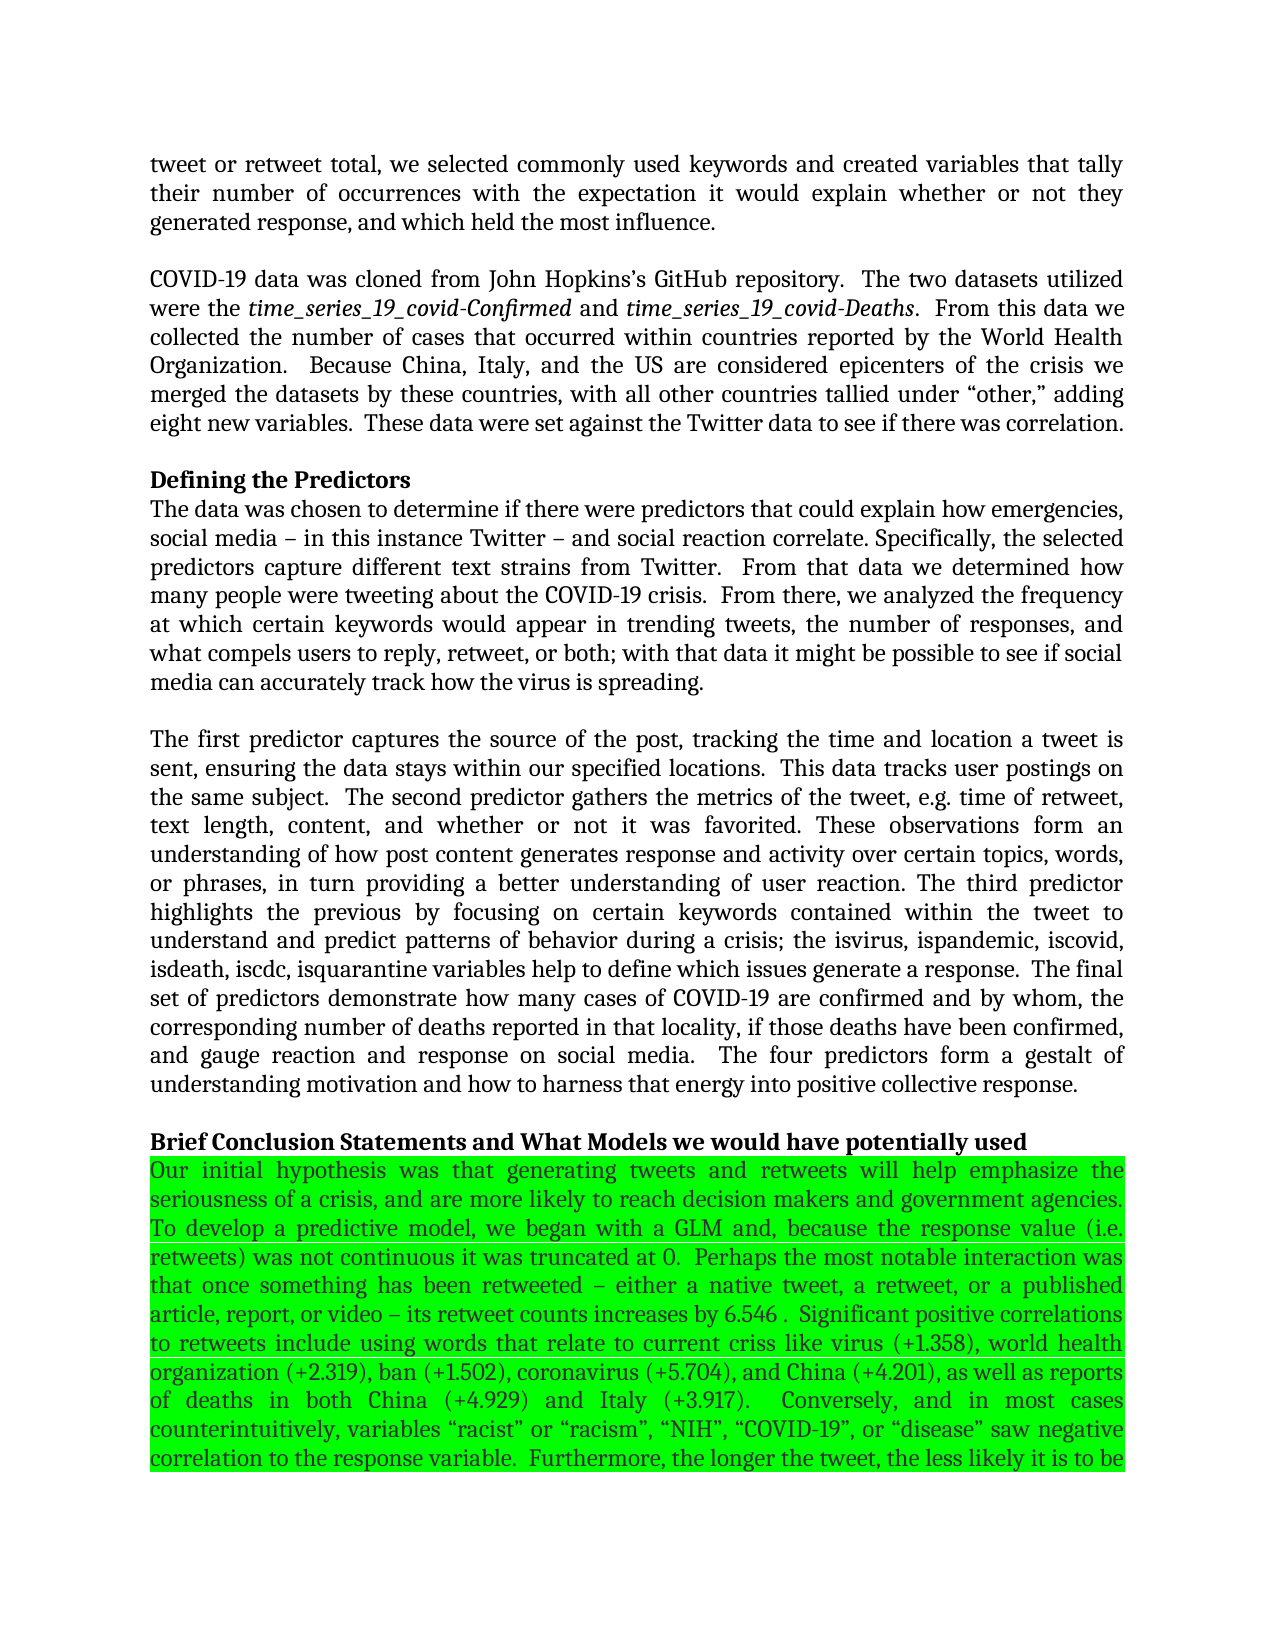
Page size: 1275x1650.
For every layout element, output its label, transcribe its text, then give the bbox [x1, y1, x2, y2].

text Defining the Predictors [150, 466, 1125, 495]
text The data was chosen to determine if there were predictors that could explain how emergencies, social media – in this instance Twitter – and social reaction correlate. Specifically, the selected predictors capture different text strains from Twitter. From that data we determined how many people were tweeting about the COVID-19 crisis. From there, we analyzed the frequency at which certain keywords would appear in trending tweets, the number of responses, and what compels users to reply, retweet, or both; with that data it might be possible to see if social media can accurately track how the virus is spreading. [150, 495, 1125, 696]
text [150, 150, 1125, 236]
text Brief Conclusion Statements and What Models we would have potentially used [150, 1127, 1125, 1156]
text The first predictor captures the source of the post, tracking the time and location a tweet is sent, ensuring the data stays within our specified locations. This data tracks user postings on the same subject. The second predictor gathers the metrics of the tweet, e.g. time of retweet, text length, content, and whether or not it was favorited. These observations form an understanding of how post content generates response and activity over certain topics, words, or phrases, in turn providing a better understanding of user reaction. The third predictor highlights the previous by focusing on certain keywords contained within the tweet to understand and predict patterns of behavior during a crisis; the isvirus, ispandemic, iscovid, isdeath, iscdc, isquarantine variables help to define which issues generate a response. The final set of predictors demonstrate how many cases of COVID-19 are confirmed and by whom, the corresponding number of deaths reported in that locality, if those deaths have been confirmed, and gauge reaction and response on social media. The four predictors form a gestalt of understanding motivation and how to harness that energy into positive collective response. [150, 725, 1125, 1099]
text COVID-19 data was cloned from John Hopkins’s GitHub repository. The two datasets utilized were the time_series_19_covid-Confirmed and time_series_19_covid-Deaths. From this data we collected the number of cases that occurred within countries reported by the World Health Organization. Because China, Italy, and the US are considered epicenters of the crisis we merged the datasets by these countries, with all other countries tallied under “other,” adding eight new variables. These data were set against the Twitter data to see if there was correlation. [150, 265, 1125, 437]
